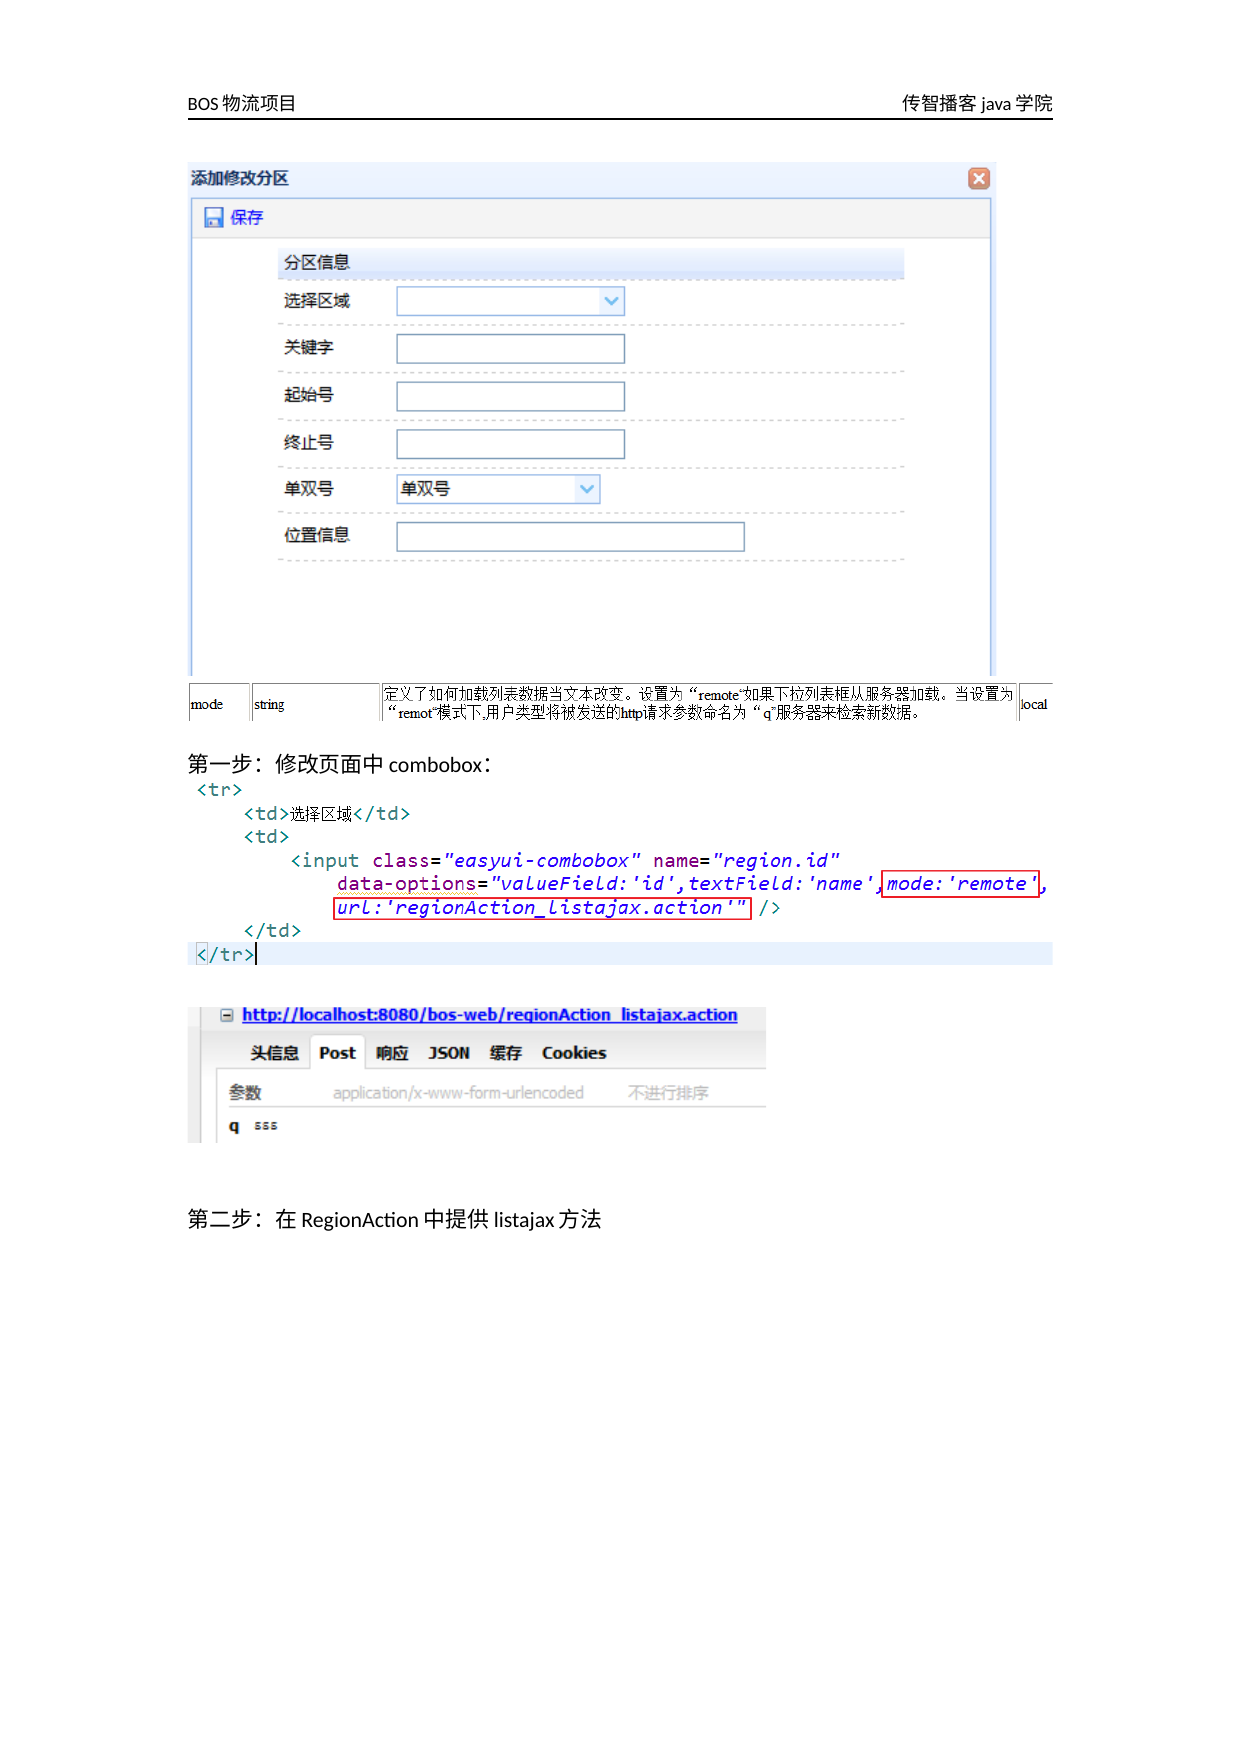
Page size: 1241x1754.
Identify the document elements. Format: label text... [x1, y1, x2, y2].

picture [187, 779, 1053, 965]
text 第一步：修改页面中combobox： [187, 747, 1053, 779]
picture [187, 682, 1053, 721]
picture [187, 162, 997, 676]
text 第二步：在RegionAction中提供listajax方法 [187, 1202, 1053, 1234]
picture [187, 1007, 767, 1143]
